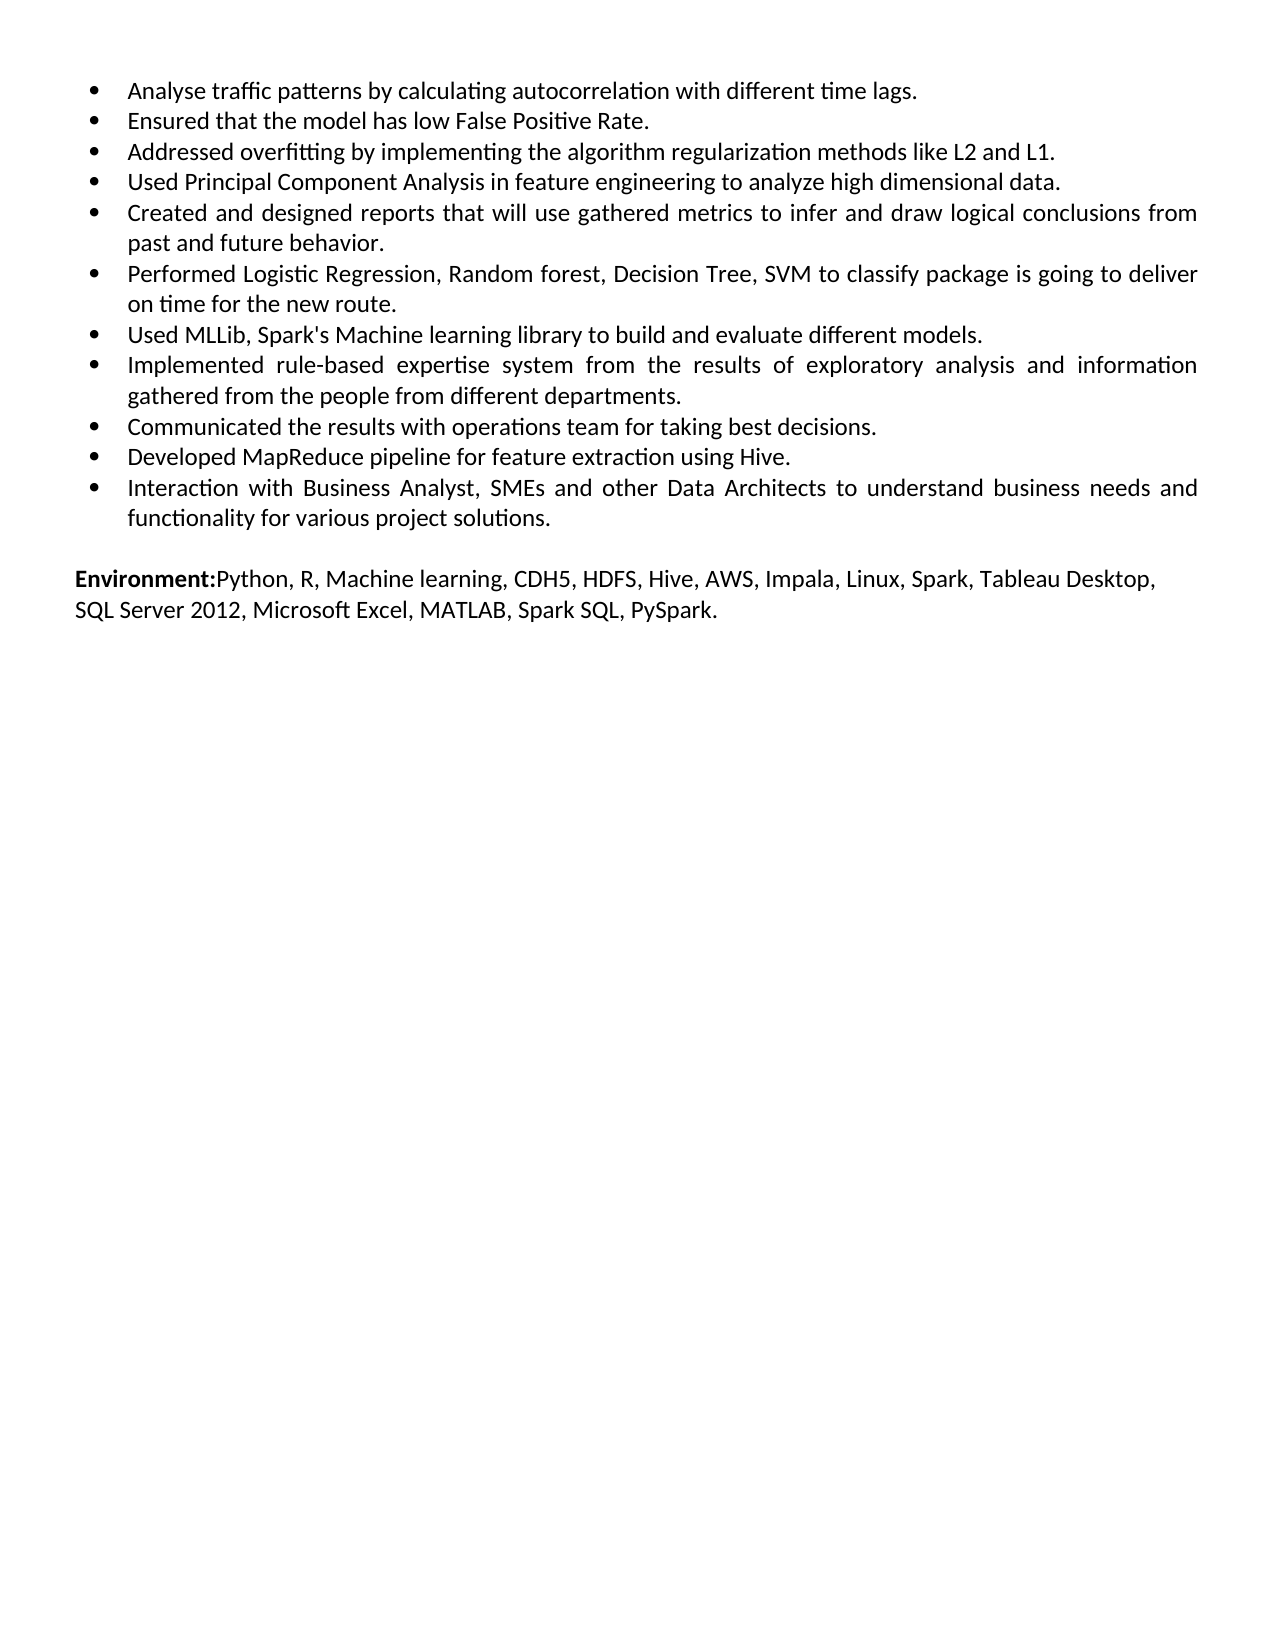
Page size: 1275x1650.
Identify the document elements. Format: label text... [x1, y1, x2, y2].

list Used Principal Component Analysis in feature engineering to analyze high dimensional data. [90, 167, 1200, 197]
list Performed Logistic Regression, Random forest, Decision Tree, SVM to classify package is going to deliver on time for the new route. [90, 258, 1200, 319]
list Addressed overfitting by implementing the algorithm regularization methods like L2 and L1. [90, 136, 1200, 167]
list Used MLLib, Spark's Machine learning library to build and evaluate different models. [90, 319, 1200, 350]
list Analyse traffic patterns by calculating autocorrelation with different time lags. [90, 75, 1200, 106]
list Developed MapReduce pipeline for feature extraction using Hive. [90, 441, 1200, 472]
list Communicated the results with operations team for taking best decisions. [90, 411, 1200, 441]
list Created and designed reports that will use gathered metrics to infer and draw logical conclusions from past and future behavior. [90, 197, 1200, 258]
list Interaction with Business Analyst, SMEs and other Data Architects to understand business needs and functionality for various project solutions. [90, 472, 1200, 533]
list Ensured that the model has low False Positive Rate. [90, 106, 1200, 136]
text Environment:Python, R, Machine learning, CDH5, HDFS, Hive, AWS, Impala, Linux, Spark, Tableau Desktop, SQL Server 2012, Microsoft Excel, MATLAB, Spark SQL, PySpark. [75, 563, 1200, 624]
list Implemented rule-based expertise system from the results of exploratory analysis and information gathered from the people from different departments. [90, 350, 1200, 411]
